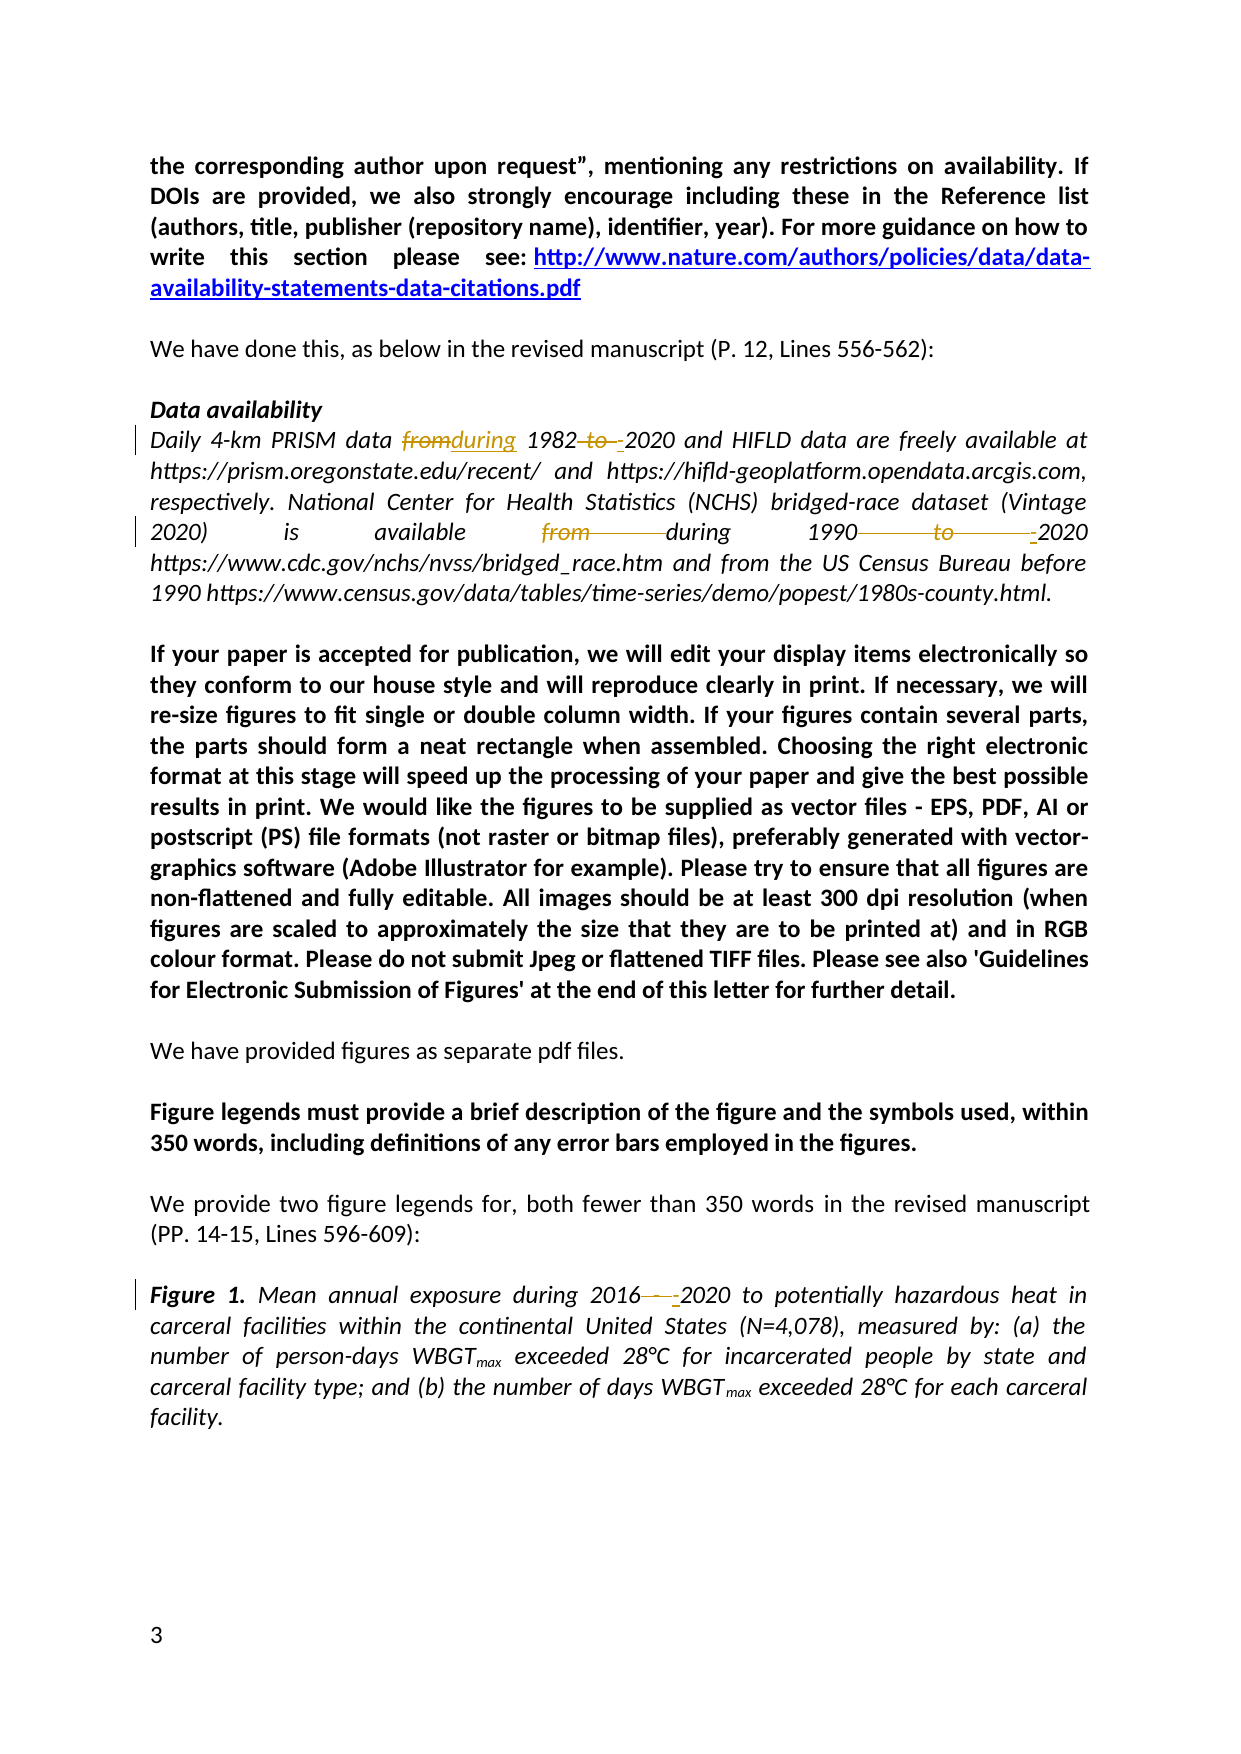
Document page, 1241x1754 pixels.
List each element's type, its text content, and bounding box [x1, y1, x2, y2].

text We provide two figure legends for, both fewer than 350 words in the revised manuscript (PP. 14-15, Lines 596-609): [150, 1188, 1090, 1249]
text Daily 4-km PRISM data 19822020 and HIFLD data are freely available at https://prism.oregonstate.edu/recent/ and https://hifld-geoplatform.opendata.arcgis.com, respectively. National Center for Health Statistics (NCHS) bridged-race dataset (Vintage 2020) is available during 19902020 https://www.cdc.gov/nchs/nvss/bridged_race.htm and from the US Census Bureau before 1990 https://www.census.gov/data/tables/time-series/demo/popest/1980s-county.html. [150, 425, 1090, 608]
text Figure legends must provide a brief description of the figure and the symbols used, within 350 words, including definitions of any error bars employed in the figures. [150, 1066, 1090, 1157]
text We have provided figures as separate pdf files. [150, 1035, 1090, 1066]
text If your paper is accepted for publication, we will edit your display items electronically so they conform to our house style and will reproduce clearly in print. If necessary, we will re-size figures to fit single or double column width. If your figures contain several parts, the parts should form a neat rectangle when assembled. Choosing the right electronic format at this stage will speed up the processing of your paper and give the best possible results in print. We would like the figures to be supplied as vector files - EPS, PDF, AI or postscript (PS) file formats (not raster or bitmap files), preferably generated with vector-graphics software (Adobe Illustrator for example). Please try to ensure that all figures are non-flattened and fully editable. All images should be at least 300 dpi resolution (when figures are scaled to approximately the size that they are to be printed at) and in RGB colour format. Please do not submit Jpeg or flattened TIFF files. Please see also 'Guidelines for Electronic Submission of Figures' at the end of this letter for further detail. [150, 608, 1090, 1004]
text We have done this, as below in the revised manuscript (P. 12, Lines 556-562): [150, 333, 1090, 364]
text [150, 150, 1090, 303]
text Data availability [150, 394, 1090, 425]
text Figure 1. Mean annual exposure during 20162020 to potentially hazardous heat in carceral facilities within the continental United States (N=4,078), measured by: (a) the number of person-days WBGTmax exceeded 28°C for incarcerated people by state and carceral facility type; and (b) the number of days WBGTmax exceeded 28°C for each carceral facility. [150, 1279, 1090, 1432]
